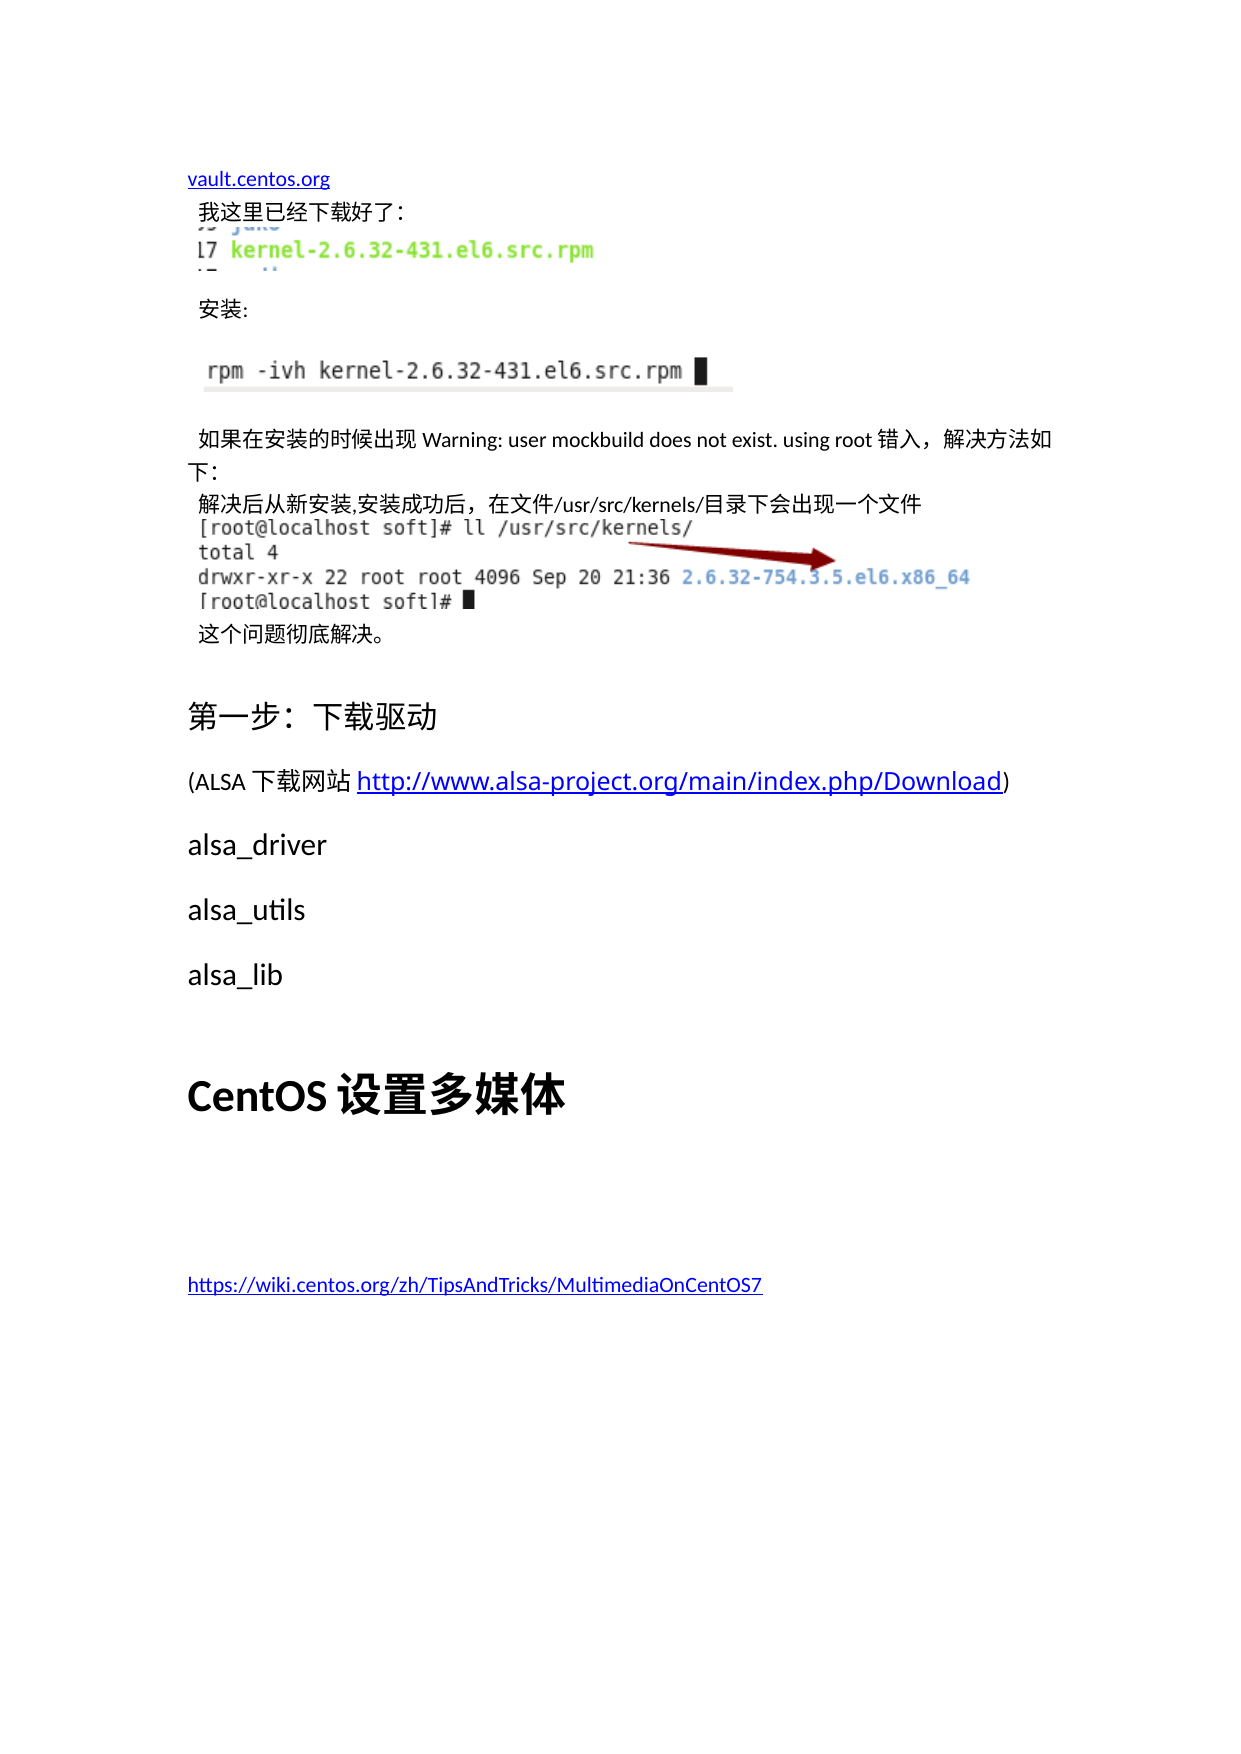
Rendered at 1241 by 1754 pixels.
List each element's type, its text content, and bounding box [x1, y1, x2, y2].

picture [198, 227, 813, 271]
text 我这里已经下载好了： [187, 194, 1053, 227]
text 安装: [187, 292, 1053, 324]
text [187, 162, 1053, 194]
text https://wiki.centos.org/zh/TipsAndTricks/MultimediaOnCentOS7 [187, 1268, 1053, 1300]
text alsa_driver alsa_utils alsa_lib [187, 812, 1053, 1007]
text 解决后从新安装,安装成功后，在文件/usr/src/kernels/目录下会出现一个文件 [187, 487, 1053, 519]
text (ALSA下载网站 http://www.alsa-project.org/main/index.php/Download) [187, 747, 1053, 812]
text 第一步：下载驱动 [187, 682, 1053, 747]
subtitle CentOS设置多媒体 [187, 1042, 1053, 1140]
text 这个问题彻底解决。 [187, 617, 1053, 649]
text 如果在安装的时候出现Warning: user mockbuild does not exist. using root错入，解决方法如下： [187, 422, 1053, 487]
picture [203, 357, 733, 392]
picture [198, 519, 1064, 609]
